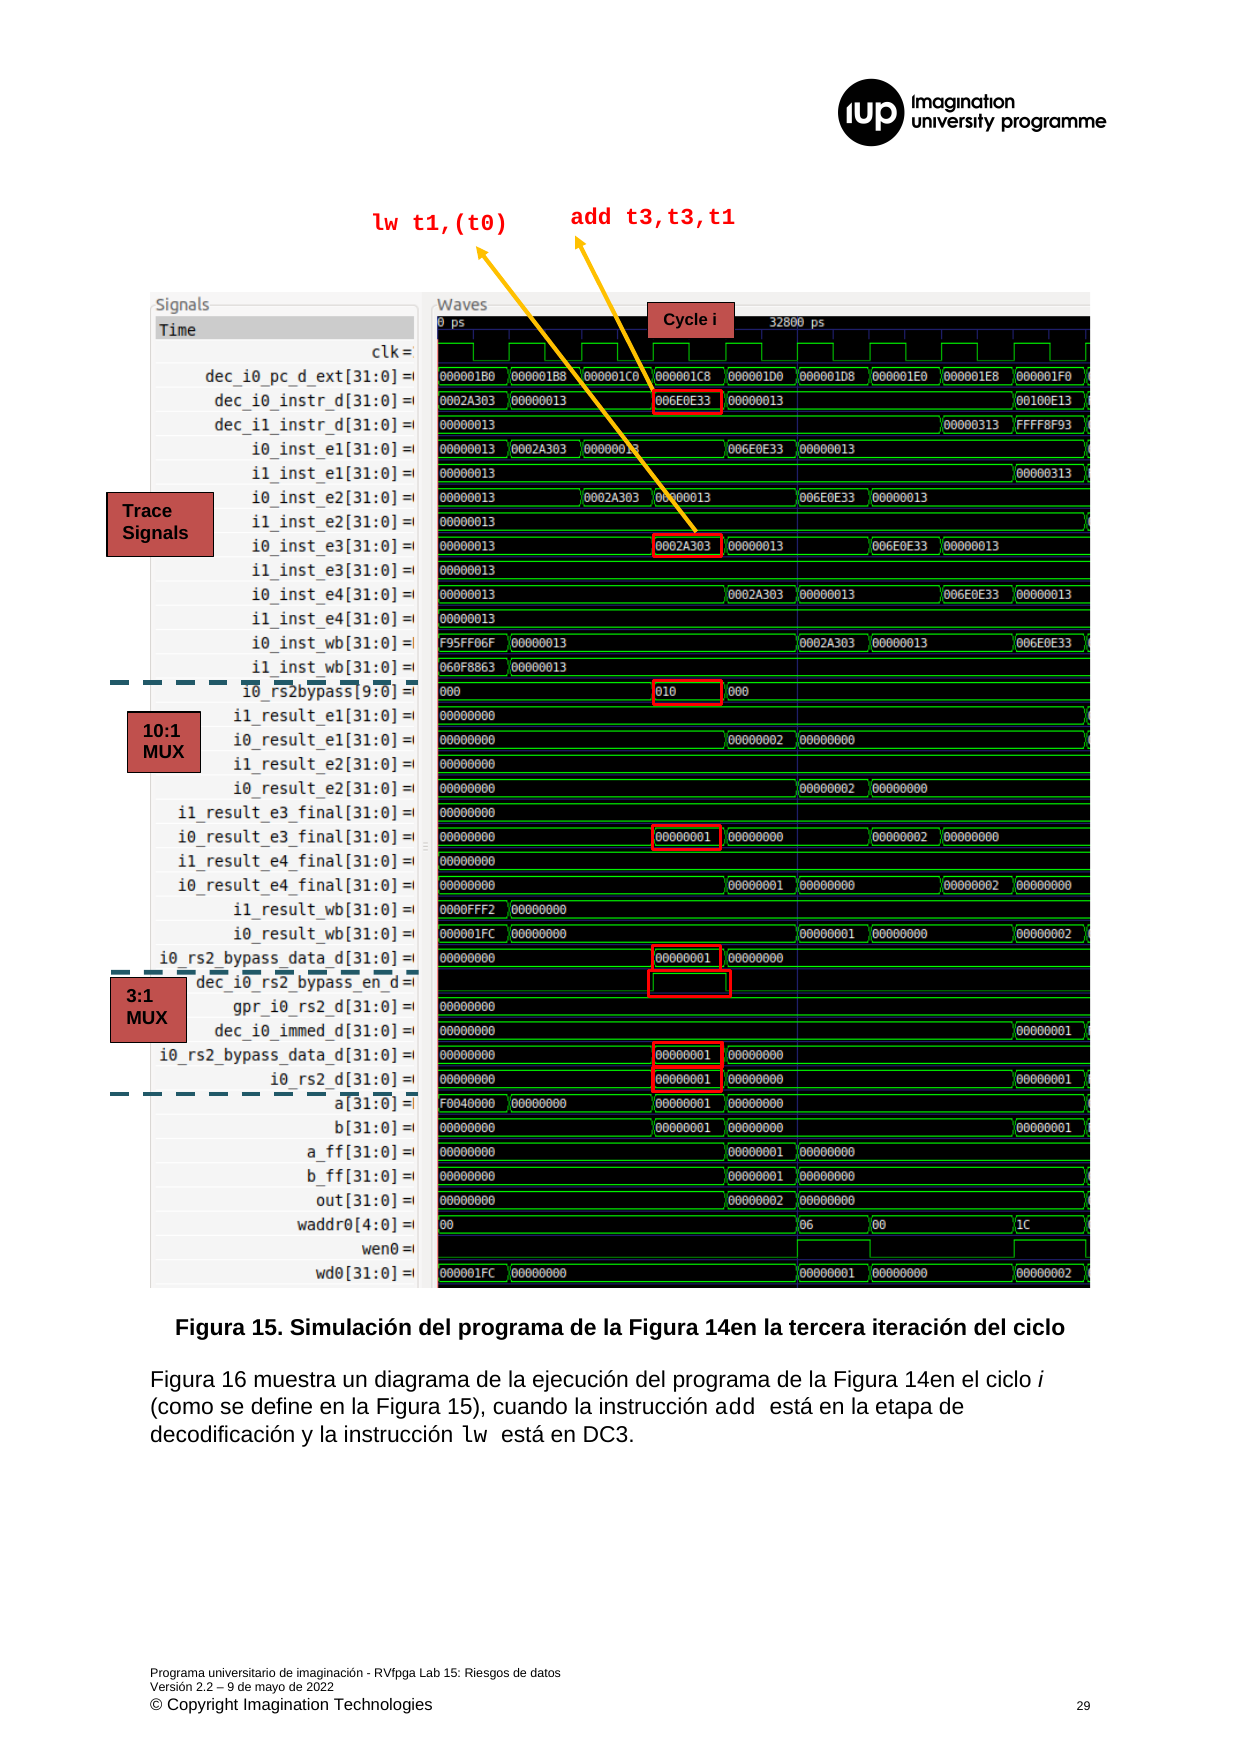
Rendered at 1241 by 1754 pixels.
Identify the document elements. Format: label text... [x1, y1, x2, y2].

text Figura 16 muestra un diagrama de la ejecución del programa de la figura 14 en el ciclo i (como se define en la figura 15 ), cuando la instrucción add está en la etapa de decodificación y la instrucción lw está en DC3. [150, 1366, 1090, 1449]
picture [655, 536, 720, 555]
picture [150, 292, 1091, 1288]
picture [655, 392, 720, 412]
picture [837, 77, 1108, 148]
text Figura 15 . Simulación del programa de la Figura 14 en la tercera iteración del ciclo [150, 1314, 1090, 1340]
